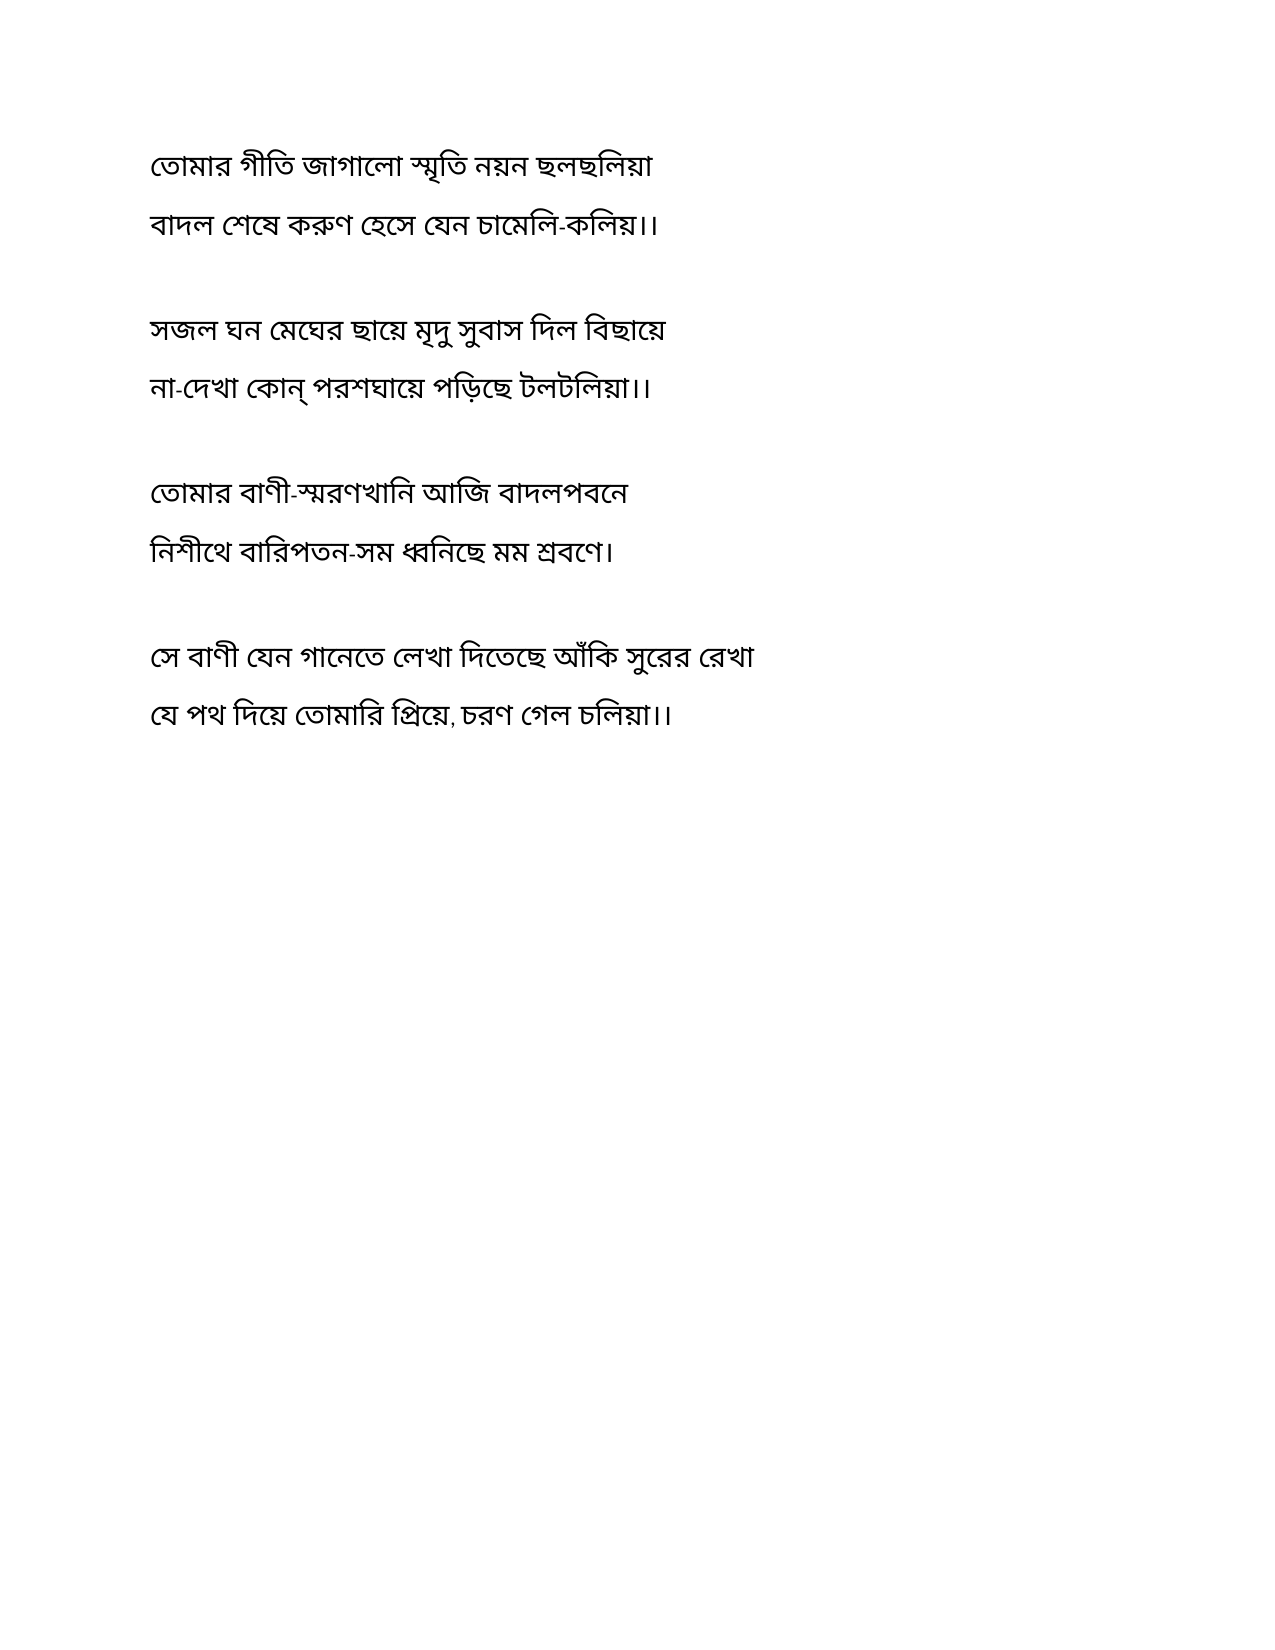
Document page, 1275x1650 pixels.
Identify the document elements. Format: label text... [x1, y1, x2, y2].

text সজল ঘন মেঘের ছায়ে মৃদু সুবাস দিল বিছায়ে [150, 313, 1125, 352]
text বাদল শেষে করুণ হেসে যেন চামেলি-কলিয়।। [150, 208, 1125, 247]
text সে বাণী যেন গানেতে লেখা দিতেছে আঁকি সুরের রেখা [150, 641, 1125, 679]
text যে পথ দিয়ে তোমারি প্রিয়ে, চরণ গেল চলিয়া।। [150, 699, 1125, 738]
text নিশীথে বারিপতন-সম ধ্বনিছে মম শ্রবণে। [150, 535, 1125, 574]
text তোমার বাণী-স্মরণখানি আজি বাদলপবনে [150, 477, 1125, 516]
text তোমার গীতি জাগালো স্মৃতি নয়ন ছলছলিয়া [150, 150, 1125, 189]
text না-দেখা কোন্‌ পরশঘায়ে পড়িছে টলটলিয়া।। [150, 372, 1125, 411]
